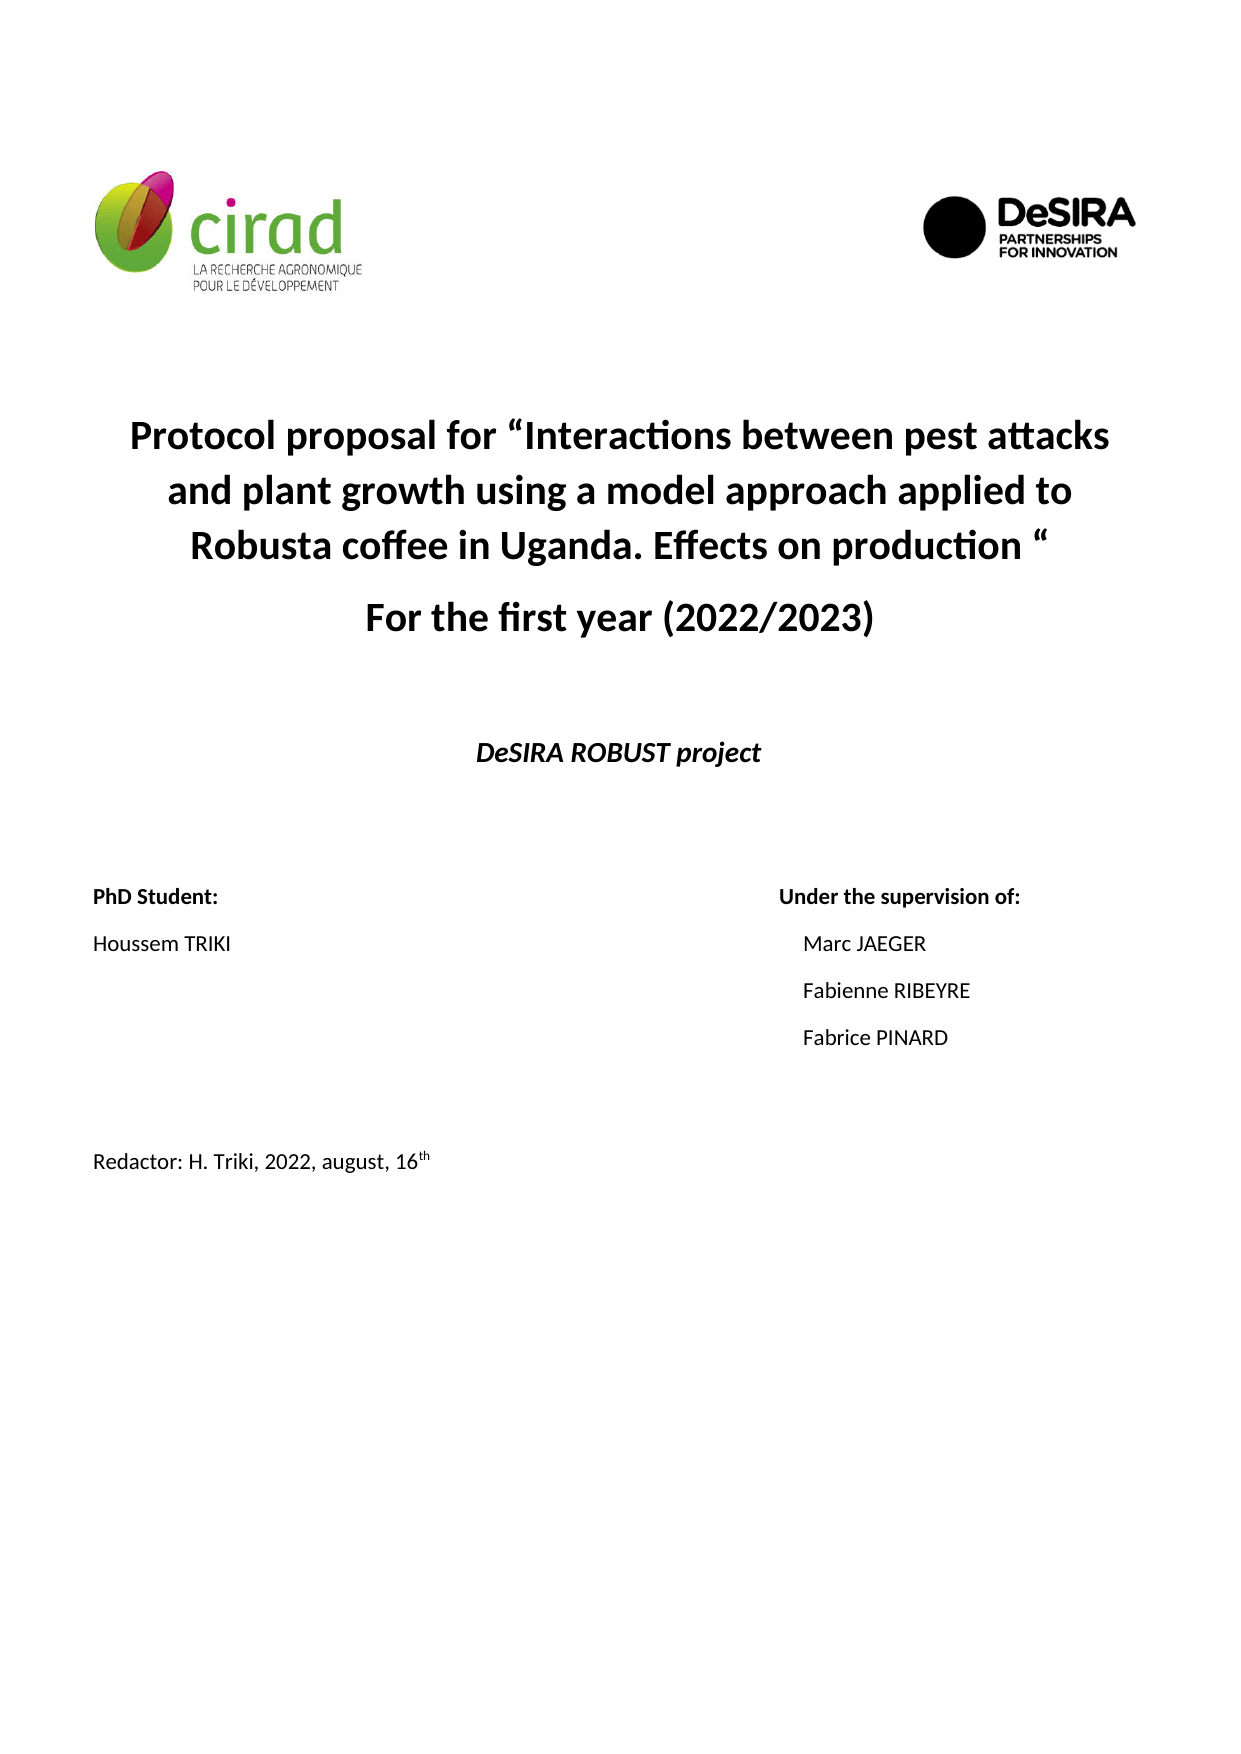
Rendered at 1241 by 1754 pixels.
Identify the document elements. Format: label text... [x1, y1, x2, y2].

table_header Protocol proposal for “Interactions between pest attacks and plant growth using a model approach applied to Robusta coffee in Uganda. Effects on production “ For the first year (2022/2023) DeSIRA ROBUST project PhD Student: Under the supervision of: Houssem TRIKI Marc JAEGER Fabienne RIBEYRE Fabrice PINARD Redactor: H. Triki, 2022, august, 16th [86, 148, 1155, 1599]
